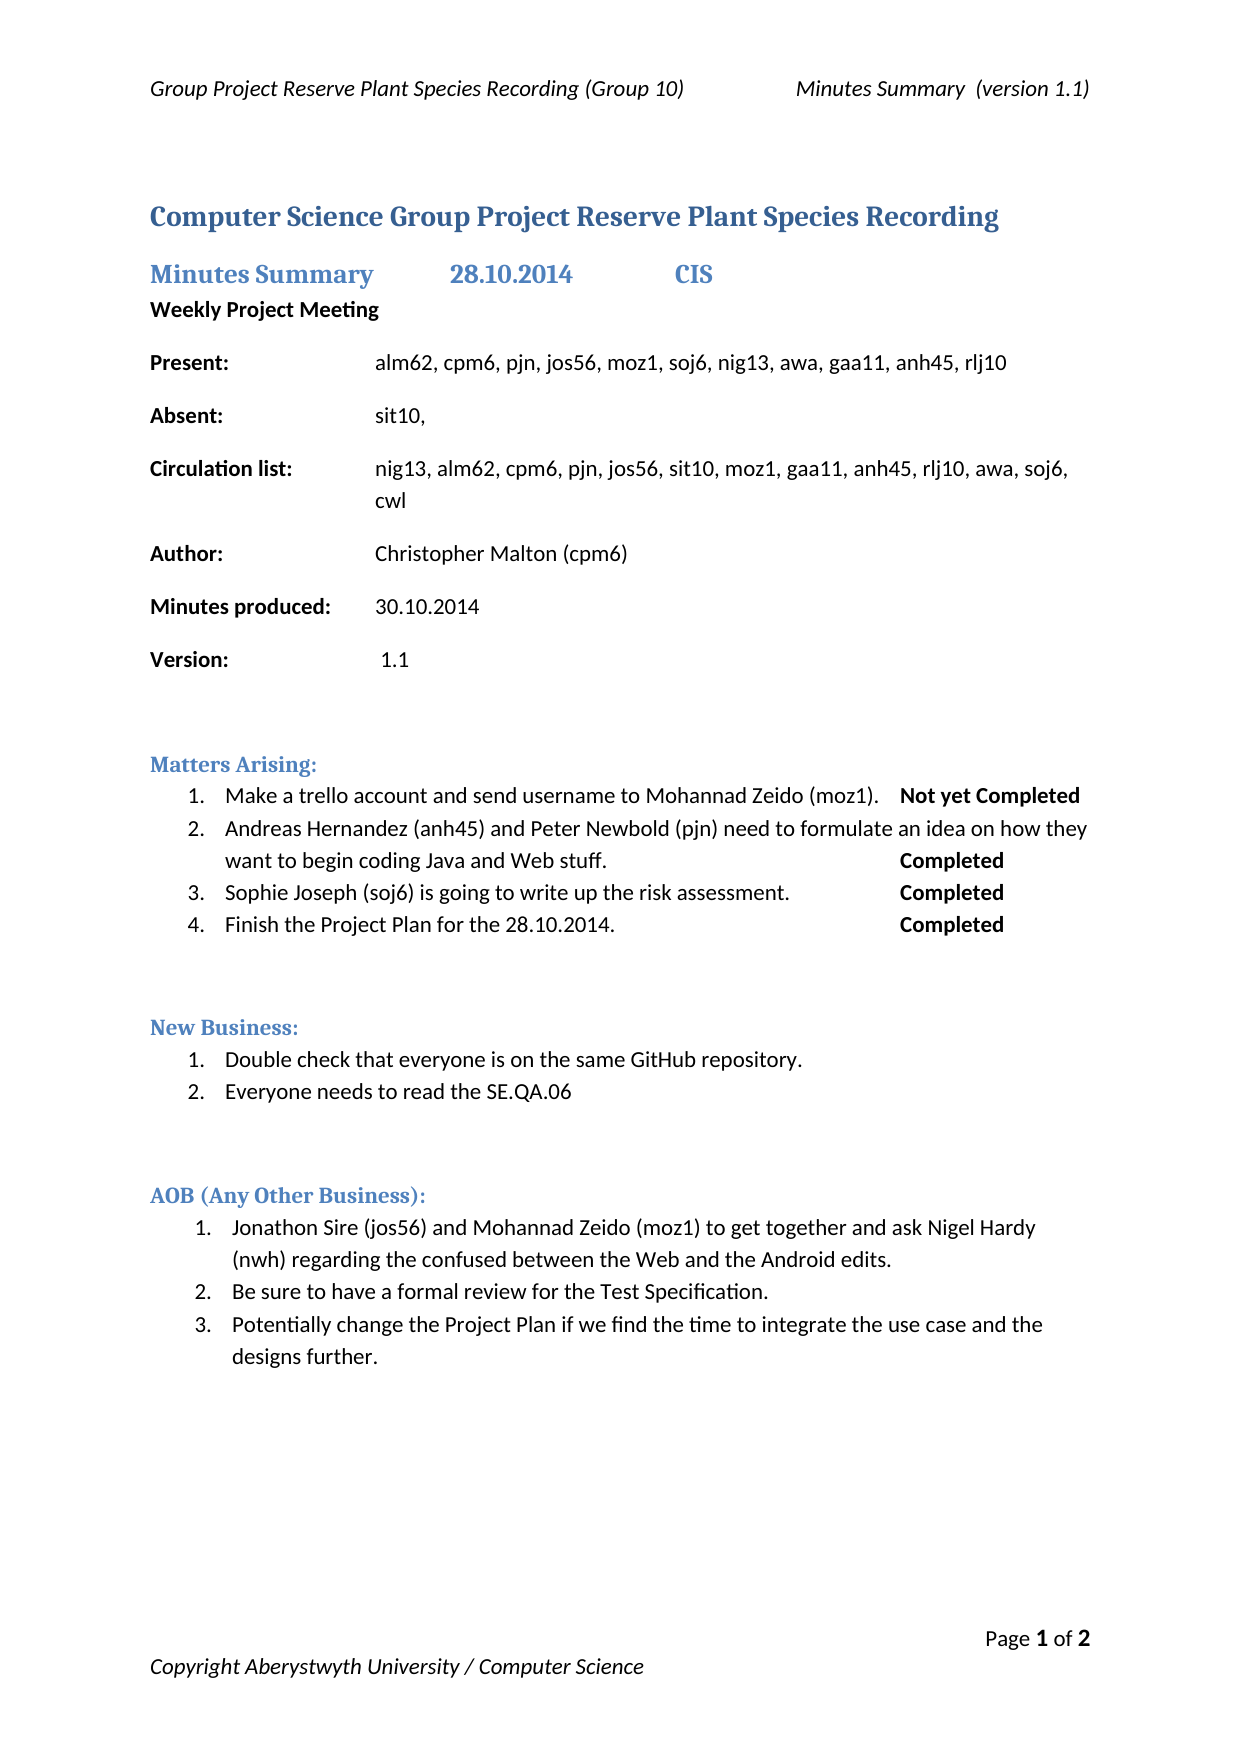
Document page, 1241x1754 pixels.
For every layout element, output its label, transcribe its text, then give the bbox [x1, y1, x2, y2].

text Present: alm62, cpm6, pjn, jos56, moz1, soj6, nig13, awa, gaa11, anh45, rlj10 [150, 348, 1090, 376]
subtitle AOB (Any Other Business): [150, 1183, 1090, 1209]
list Everyone needs to read the SE.QA.06 [187, 1077, 1090, 1105]
list Andreas Hernandez (anh45) and Peter Newbold (pjn) need to formulate an idea on how they want to begin coding Java and Web stuff. Completed [187, 814, 1090, 874]
list Make a trello account and send username to Mohannad Zeido (moz1). Not yet Completed [187, 782, 1090, 810]
text Absent: sit10, [150, 401, 1090, 429]
text Minutes produced: 30.10.2014 [150, 592, 1090, 620]
list Potentially change the Project Plan if we find the time to integrate the use case and the designs further. [194, 1310, 1090, 1370]
text Circulation list: nig13, alm62, cpm6, pjn, jos56, sit10, moz1, gaa11, anh45, rlj10, awa, soj6, cwl [150, 454, 1090, 514]
text Version: 1.1 [150, 645, 1090, 673]
list Be sure to have a formal review for the Test Specification. [194, 1277, 1090, 1306]
list Jonathon Sire (jos56) and Mohannad Zeido (moz1) to get together and ask Nigel Hardy (nwh) regarding the confused between the Web and the Android edits. [194, 1213, 1090, 1273]
subtitle Minutes Summary 28.10.2014 CIS [150, 259, 1090, 291]
text Weekly Project Meeting [150, 295, 1090, 323]
subtitle Computer Science Group Project Reserve Plant Species Recording [150, 200, 1090, 233]
text Author: Christopher Malton (cpm6) [150, 539, 1090, 567]
subtitle New Business: [150, 1014, 1090, 1041]
subtitle Matters Arising: [150, 751, 1090, 778]
list Double check that everyone is on the same GitHub repository. [187, 1045, 1090, 1073]
list Sophie Joseph (soj6) is going to write up the risk assessment. Completed [187, 878, 1090, 906]
list Finish the Project Plan for the 28.10.2014. Completed [187, 910, 1090, 938]
